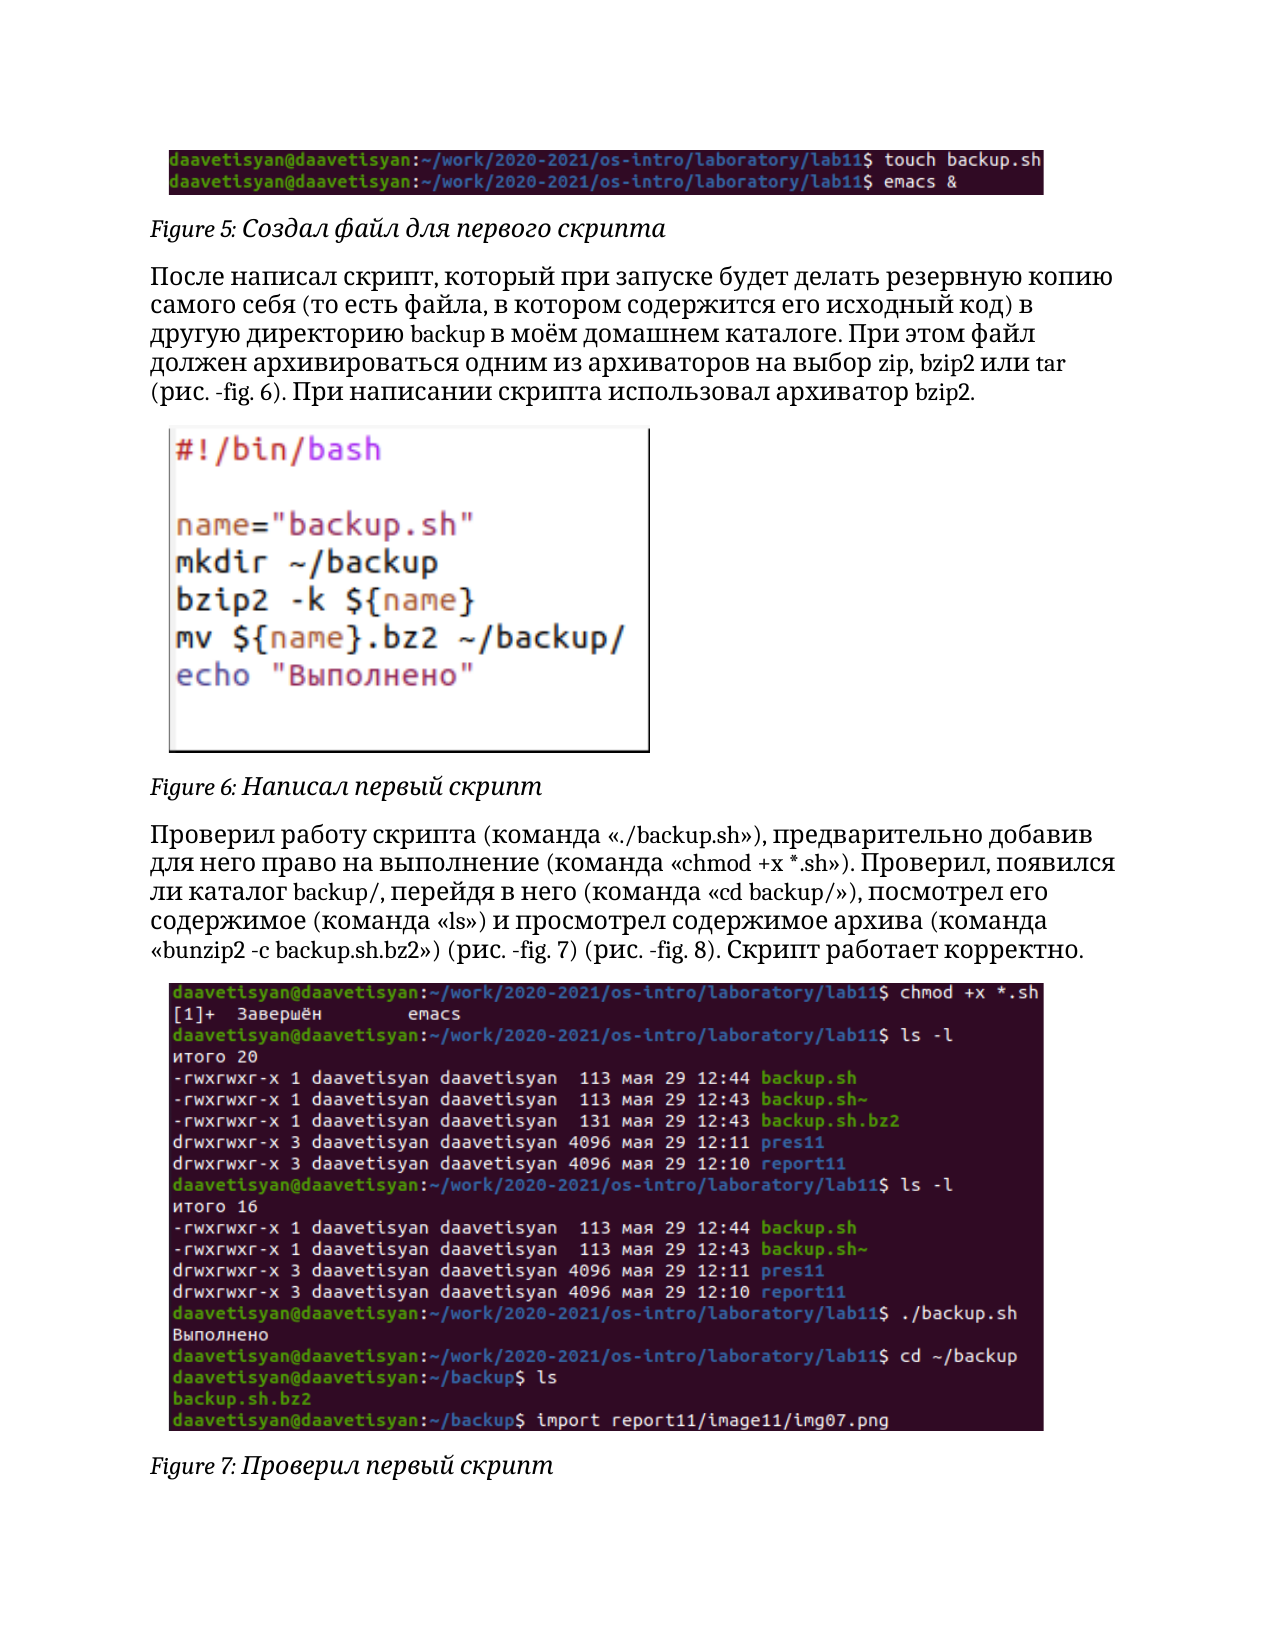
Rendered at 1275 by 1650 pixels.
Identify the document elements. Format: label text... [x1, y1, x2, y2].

text Figure 6: Написал первый скрипт [150, 773, 1125, 802]
text Figure 5: Создал файл для первого скрипта [150, 215, 1125, 244]
text После написал скрипт, который при запуске будет делать резервную копию самого себя (то есть файла, в котором содержится его исходный код) в другую директорию backup в моём домашнем каталоге. При этом файл должен архивироваться одним из архиваторов на выбор zip, bzip2 или tar (рис. -fig. 6). При написании скрипта использовал архиватор bzip2. [150, 263, 1125, 406]
picture [168, 150, 1044, 195]
picture [168, 425, 650, 753]
picture [168, 983, 1044, 1431]
text Проверил работу скрипта (команда «./backup.sh»), предварительно добавив для него право на выполнение (команда «chmod +x *.sh»). Проверил, появился ли каталог backup/, перейдя в него (команда «cd backup/»), посмотрел его содержимое (команда «ls») и просмотрел содержимое архива (команда «bunzip2 -c backup.sh.bz2») (рис. -fig. 7) (рис. -fig. 8). Скрипт работает корректно. [150, 821, 1125, 964]
text Figure 7: Проверил первый скрипт [150, 1452, 1125, 1480]
